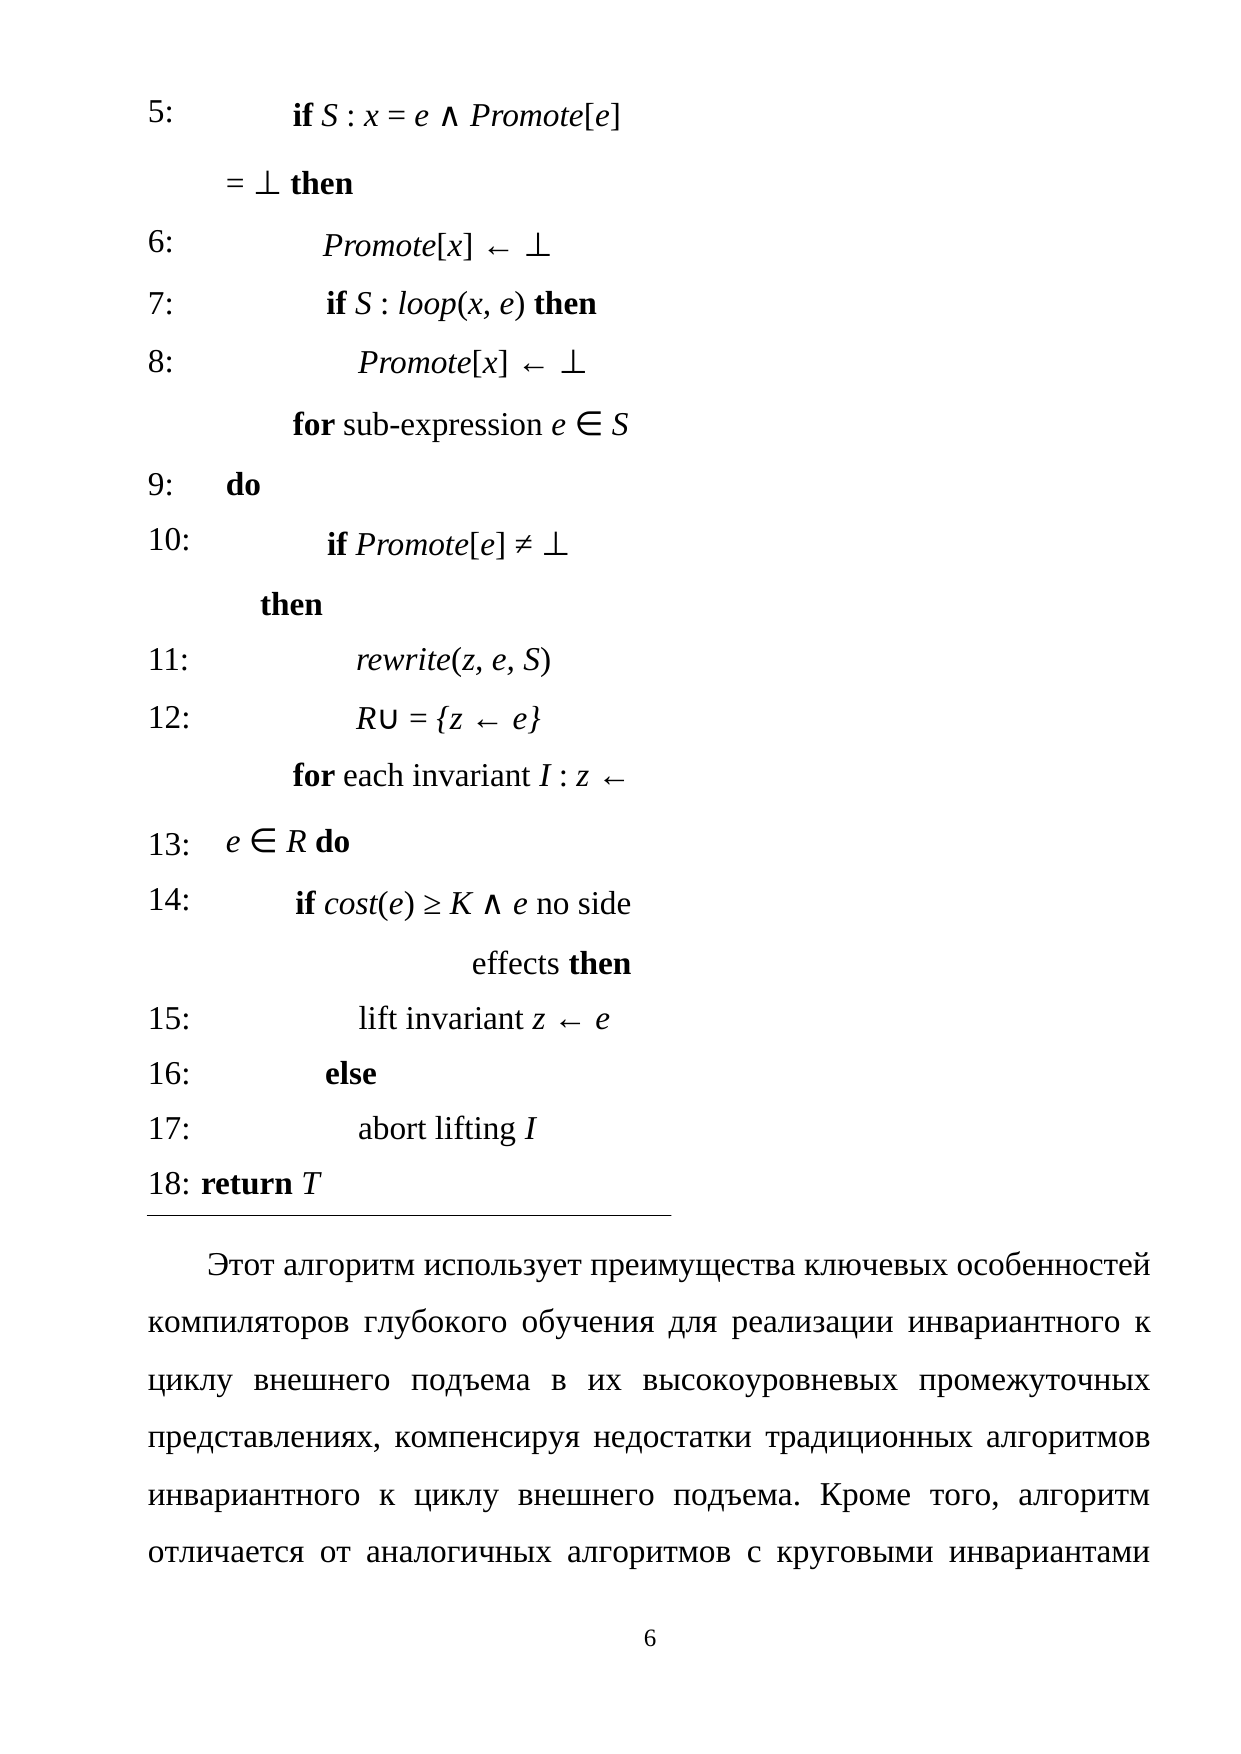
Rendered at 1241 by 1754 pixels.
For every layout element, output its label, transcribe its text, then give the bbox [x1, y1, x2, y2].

table_cell 18: [148, 1161, 201, 1215]
table_cell 15: [148, 996, 201, 1051]
table_cell rewrite(z, e, S) [201, 637, 637, 691]
table_cell if cost(e) ≥ K ∧ e no side effects then [201, 876, 637, 996]
table_cell 12: [148, 691, 201, 753]
table_cell 16: [148, 1051, 201, 1106]
table_cell for sub-expression e ∈ S do [201, 398, 637, 517]
table_cell if Promote[e] ≠ ⊥ then [201, 517, 637, 637]
table_cell 8: [148, 336, 201, 398]
table_cell lift invariant z ← e [201, 996, 637, 1051]
table_cell if S : x = e ∧ Promote[e] = ⊥ then [201, 89, 637, 219]
table_cell abort lifting I [201, 1106, 637, 1161]
table_cell R∪ = {z ← e} [201, 691, 637, 753]
table_cell if S : loop(x, e) then [201, 281, 637, 336]
table_cell Promote[x] ← ⊥ [201, 219, 637, 281]
table_cell 14: [148, 876, 201, 996]
table_cell 6: [148, 219, 201, 281]
table_cell 9: [148, 398, 201, 517]
table_cell Promote[x] ← ⊥ [201, 336, 637, 398]
table_cell 5: [148, 89, 201, 219]
table_cell 11: [148, 637, 201, 691]
table_cell 10: [148, 517, 201, 637]
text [148, 1244, 1152, 1570]
table_cell return T [201, 1161, 637, 1215]
table_cell 13: [148, 754, 201, 876]
table_cell else [201, 1051, 637, 1106]
table_cell 17: [148, 1106, 201, 1161]
table_cell for each invariant I : z ← e ∈ R do [201, 754, 637, 876]
table_cell 7: [148, 281, 201, 336]
